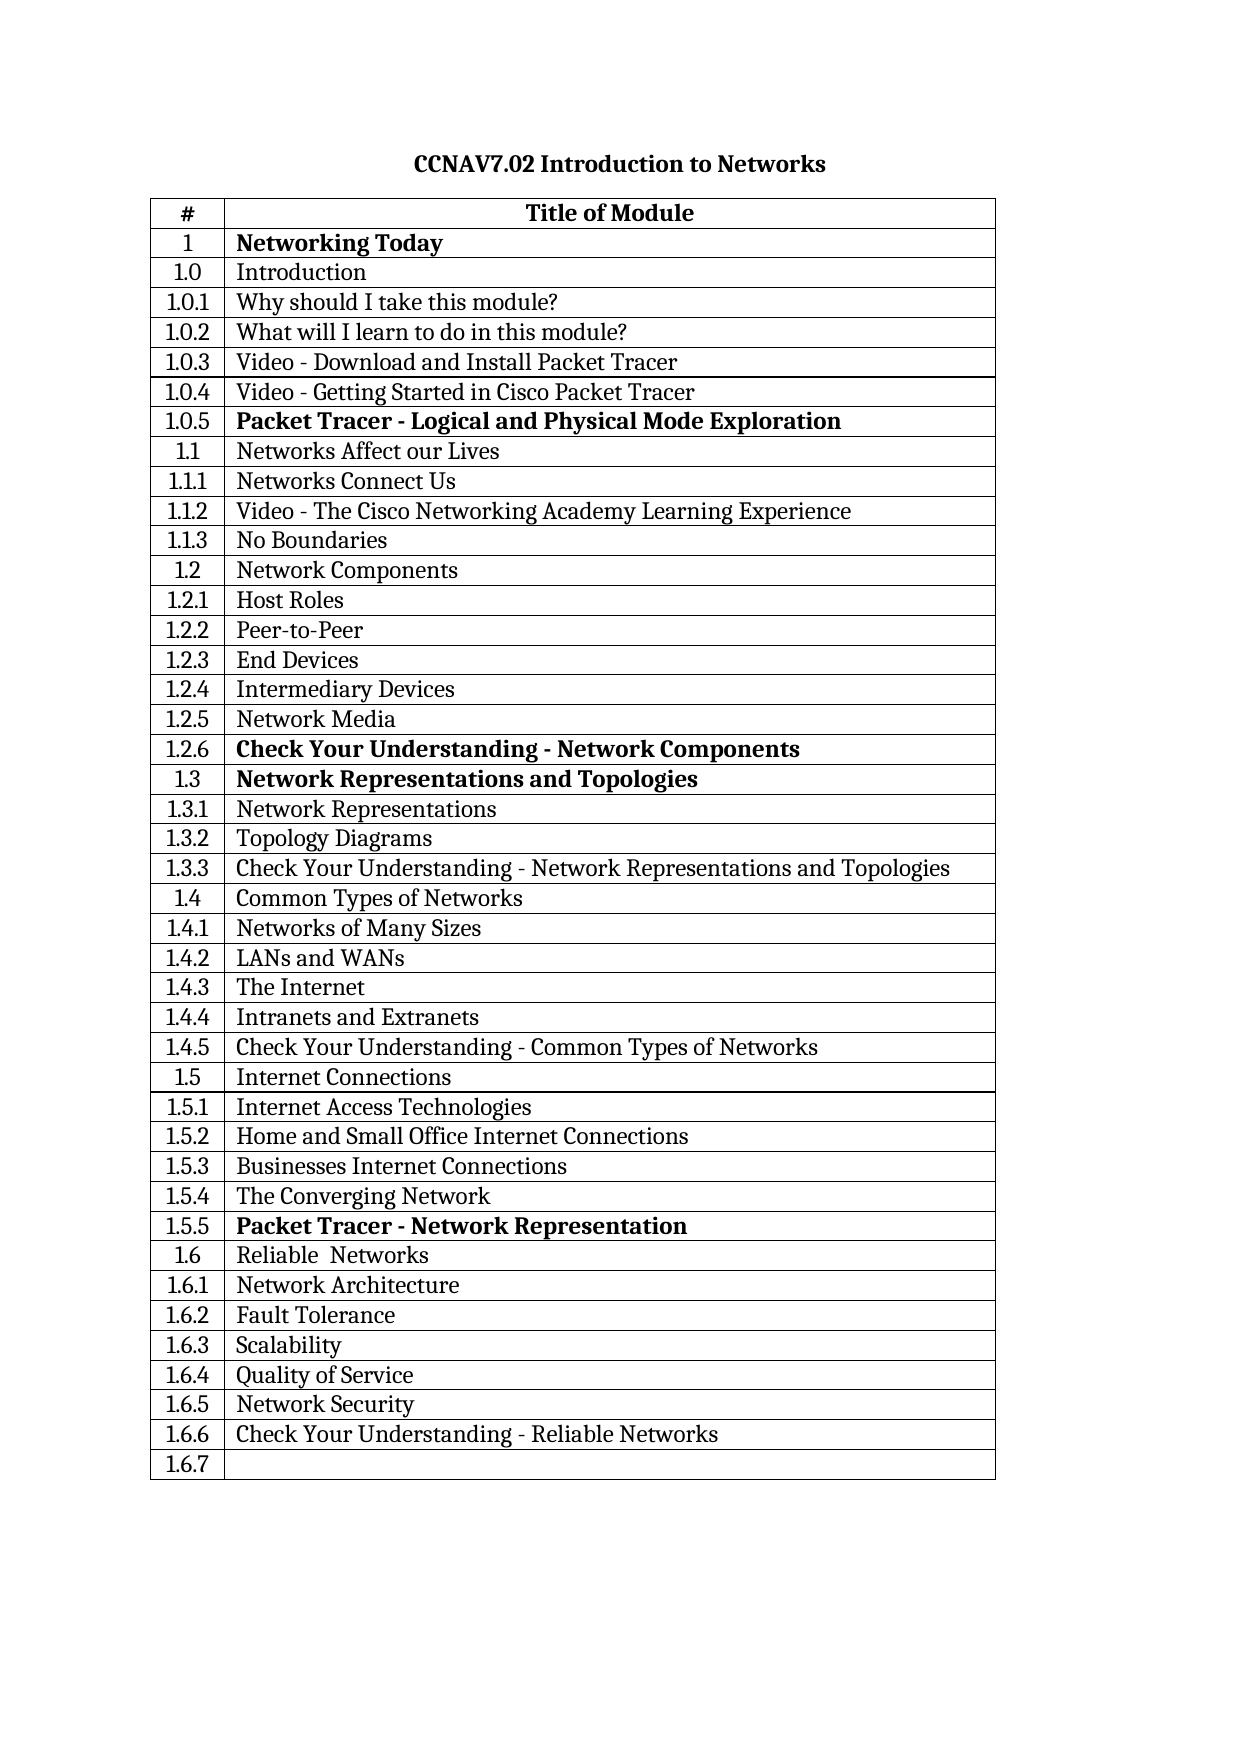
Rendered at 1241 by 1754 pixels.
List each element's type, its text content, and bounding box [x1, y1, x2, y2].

table_cell Fault Tolerance [225, 1301, 995, 1330]
table_cell 1.1 [151, 437, 224, 466]
table_cell What will I learn to do in this module? [225, 318, 995, 347]
table_cell Check Your Understanding - Network Representations and Topologies [225, 854, 995, 883]
table_cell 1.5.3 [151, 1152, 224, 1181]
table_cell 1.4.5 [151, 1033, 224, 1062]
table_cell 1.2.1 [151, 586, 224, 615]
table_cell 1.2 [151, 556, 224, 585]
table_cell 1.3.2 [151, 824, 224, 853]
table_cell 1.0.4 [151, 378, 224, 406]
table_cell 1.5.1 [151, 1093, 224, 1121]
table_cell 1.3.1 [151, 795, 224, 823]
table_cell Video - Getting Started in Cisco Packet Tracer [225, 378, 995, 406]
table_cell 1.1.3 [151, 526, 224, 555]
table_cell [225, 1450, 995, 1479]
table_cell Peer-to-Peer [225, 616, 995, 644]
table_cell 1.6 [151, 1241, 224, 1270]
table_cell 1.2.3 [151, 646, 224, 674]
table_cell Common Types of Networks [225, 884, 995, 913]
table_cell Video - Download and Install Packet Tracer [225, 348, 995, 376]
table_cell 1.4.1 [151, 914, 224, 942]
table_cell 1.0.5 [151, 407, 224, 436]
table_cell 1.6.7 [151, 1450, 224, 1479]
table_cell 1.2.6 [151, 735, 224, 764]
table_header # [151, 199, 224, 227]
table_cell 1.0.3 [151, 348, 224, 376]
table_cell Businesses Internet Connections [225, 1152, 995, 1181]
table_cell Video - The Cisco Networking Academy Learning Experience [225, 497, 995, 525]
table_cell Reliable Networks [225, 1241, 995, 1270]
table_cell Check Your Understanding - Reliable Networks [225, 1420, 995, 1449]
table_cell Networking Today [225, 229, 995, 257]
table_cell Intermediary Devices [225, 675, 995, 704]
table_cell 1.6.2 [151, 1301, 224, 1330]
text CCNAV7.02 Introduction to Networks [150, 150, 1090, 179]
table_cell No Boundaries [225, 526, 995, 555]
table_cell Home and Small Office Internet Connections [225, 1122, 995, 1151]
table_cell Check Your Understanding - Common Types of Networks [225, 1033, 995, 1062]
table_cell Network Security [225, 1390, 995, 1419]
table_cell Why should I take this module? [225, 288, 995, 317]
table_cell 1.5.5 [151, 1212, 224, 1240]
table_cell 1.6.3 [151, 1331, 224, 1359]
table_cell Host Roles [225, 586, 995, 615]
table_cell 1.6.5 [151, 1390, 224, 1419]
table_cell Networks Connect Us [225, 467, 995, 496]
table_cell LANs and WANs [225, 944, 995, 972]
table_cell 1.4.4 [151, 1003, 224, 1032]
table_cell Network Representations and Topologies [225, 765, 995, 793]
table_cell 1.6.6 [151, 1420, 224, 1449]
table_cell Internet Access Technologies [225, 1093, 995, 1121]
table_cell 1.6.4 [151, 1361, 224, 1389]
table_cell 1.0 [151, 258, 224, 287]
table_cell Network Media [225, 705, 995, 734]
table_cell 1.5.4 [151, 1182, 224, 1211]
table_cell 1.2.4 [151, 675, 224, 704]
table_cell The Internet [225, 973, 995, 1002]
table_cell Intranets and Extranets [225, 1003, 995, 1032]
table_cell 1.3 [151, 765, 224, 793]
table_cell Networks of Many Sizes [225, 914, 995, 942]
table_cell Packet Tracer - Network Representation [225, 1212, 995, 1240]
table_cell Check Your Understanding - Network Components [225, 735, 995, 764]
table_cell Introduction [225, 258, 995, 287]
table_cell 1.4.3 [151, 973, 224, 1002]
table_cell 1.4.2 [151, 944, 224, 972]
table_cell Networks Affect our Lives [225, 437, 995, 466]
table_cell The Converging Network [225, 1182, 995, 1211]
table_cell 1.5 [151, 1063, 224, 1091]
table_cell 1.1.1 [151, 467, 224, 496]
table_cell 1.6.1 [151, 1271, 224, 1300]
table_cell 1.5.2 [151, 1122, 224, 1151]
table_header Title of Module [225, 199, 995, 227]
table_cell 1.3.3 [151, 854, 224, 883]
table_cell 1.2.2 [151, 616, 224, 644]
table_cell 1.0.2 [151, 318, 224, 347]
table_cell Scalability [225, 1331, 995, 1359]
table_cell Quality of Service [225, 1361, 995, 1389]
table_cell Network Architecture [225, 1271, 995, 1300]
table_cell 1 [151, 229, 224, 257]
table_cell 1.2.5 [151, 705, 224, 734]
table_cell Topology Diagrams [225, 824, 995, 853]
table_cell End Devices [225, 646, 995, 674]
table_cell Network Representations [225, 795, 995, 823]
table_cell 1.0.1 [151, 288, 224, 317]
table_cell 1.4 [151, 884, 224, 913]
table_cell Network Components [225, 556, 995, 585]
table_cell Packet Tracer - Logical and Physical Mode Exploration [225, 407, 995, 436]
table_cell Internet Connections [225, 1063, 995, 1091]
table_cell 1.1.2 [151, 497, 224, 525]
